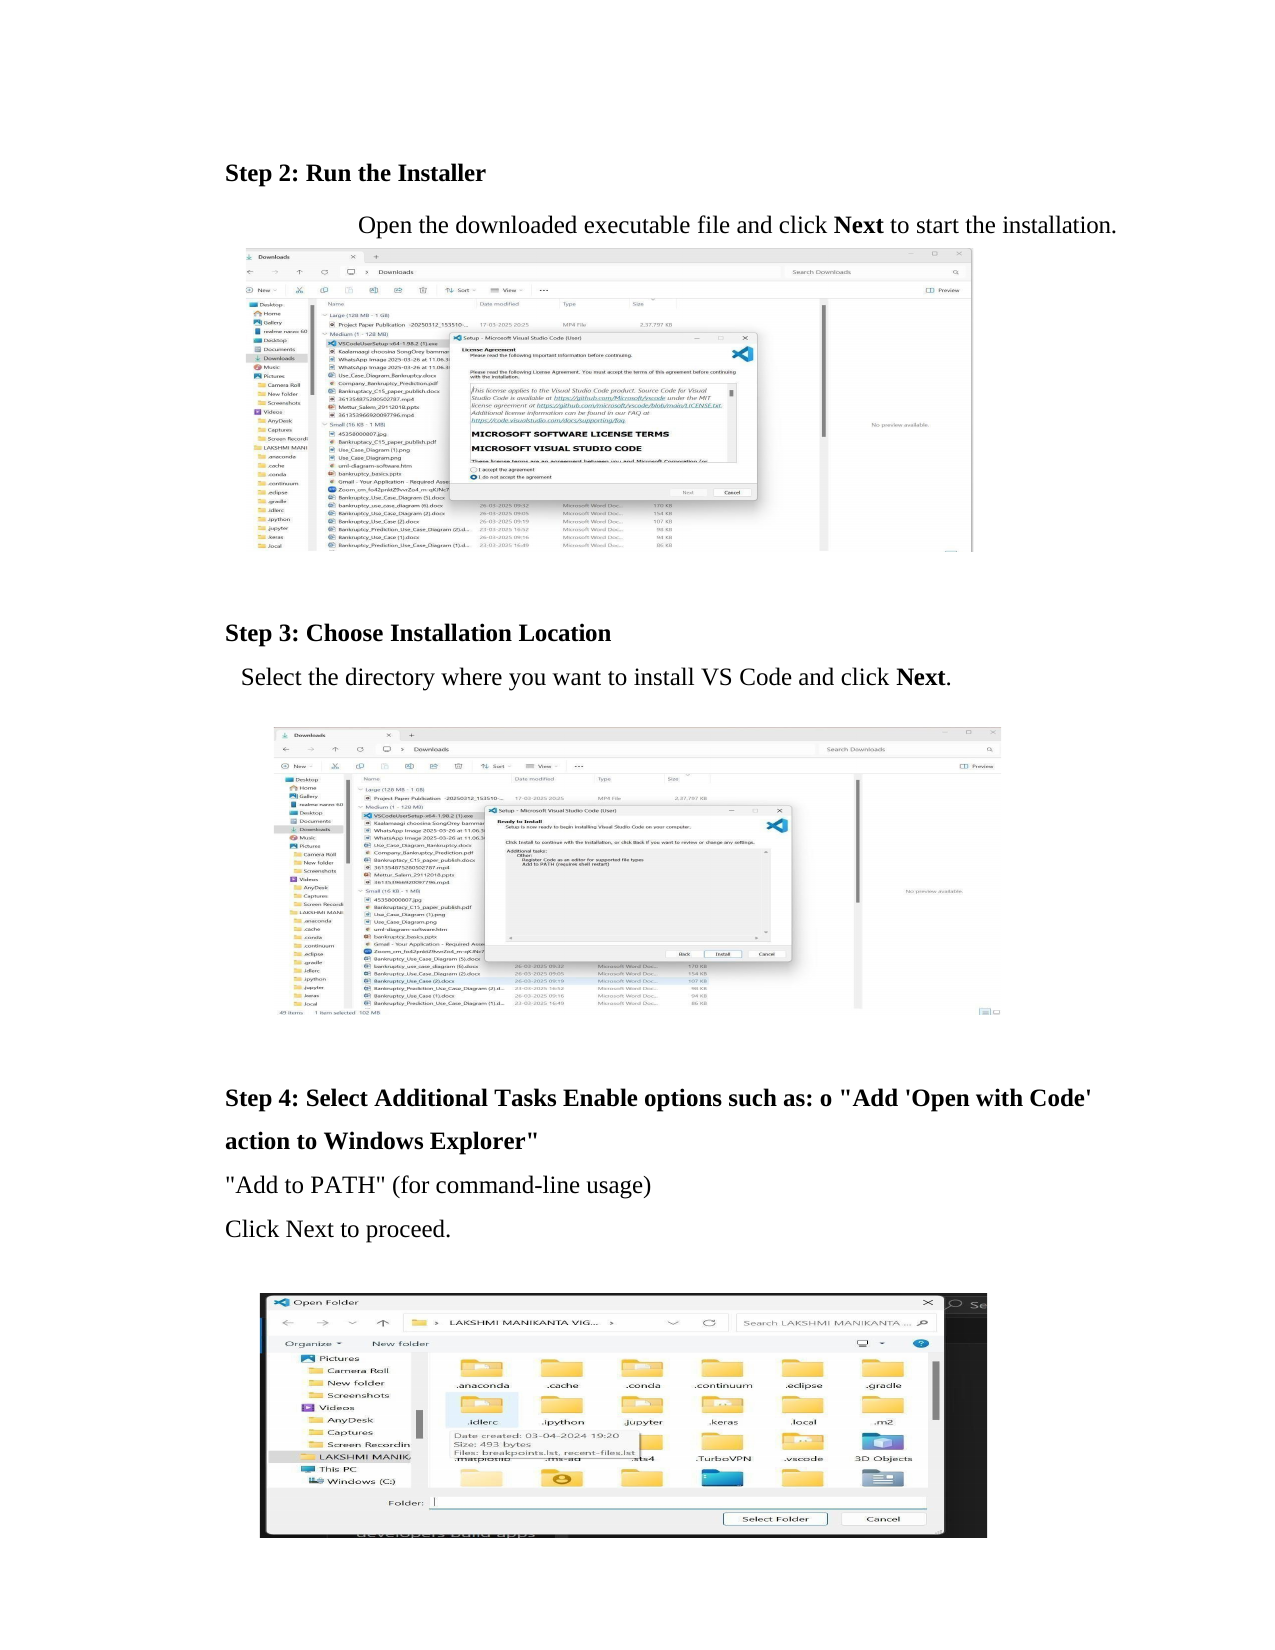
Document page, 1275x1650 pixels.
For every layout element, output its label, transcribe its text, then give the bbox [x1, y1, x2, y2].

subtitle Step 2: Run the Installer [225, 158, 1125, 187]
text Step 4: Select Additional Tasks Enable options such as: o "Add 'Open with Code' action to Windows Explorer" [225, 1083, 1125, 1155]
picture [245, 248, 974, 552]
text Click Next to proceed. [225, 1214, 1125, 1243]
subtitle Step 3: Choose Installation Location [225, 618, 1125, 647]
text "Add to PATH" (for command-line usage) [225, 1170, 1125, 1199]
picture [273, 727, 1002, 1015]
picture [259, 1293, 988, 1538]
text Select the directory where you want to install VS Code and click Next. [225, 662, 1125, 691]
text Open the downloaded executable file and click Next to start the installation. [358, 210, 1125, 240]
